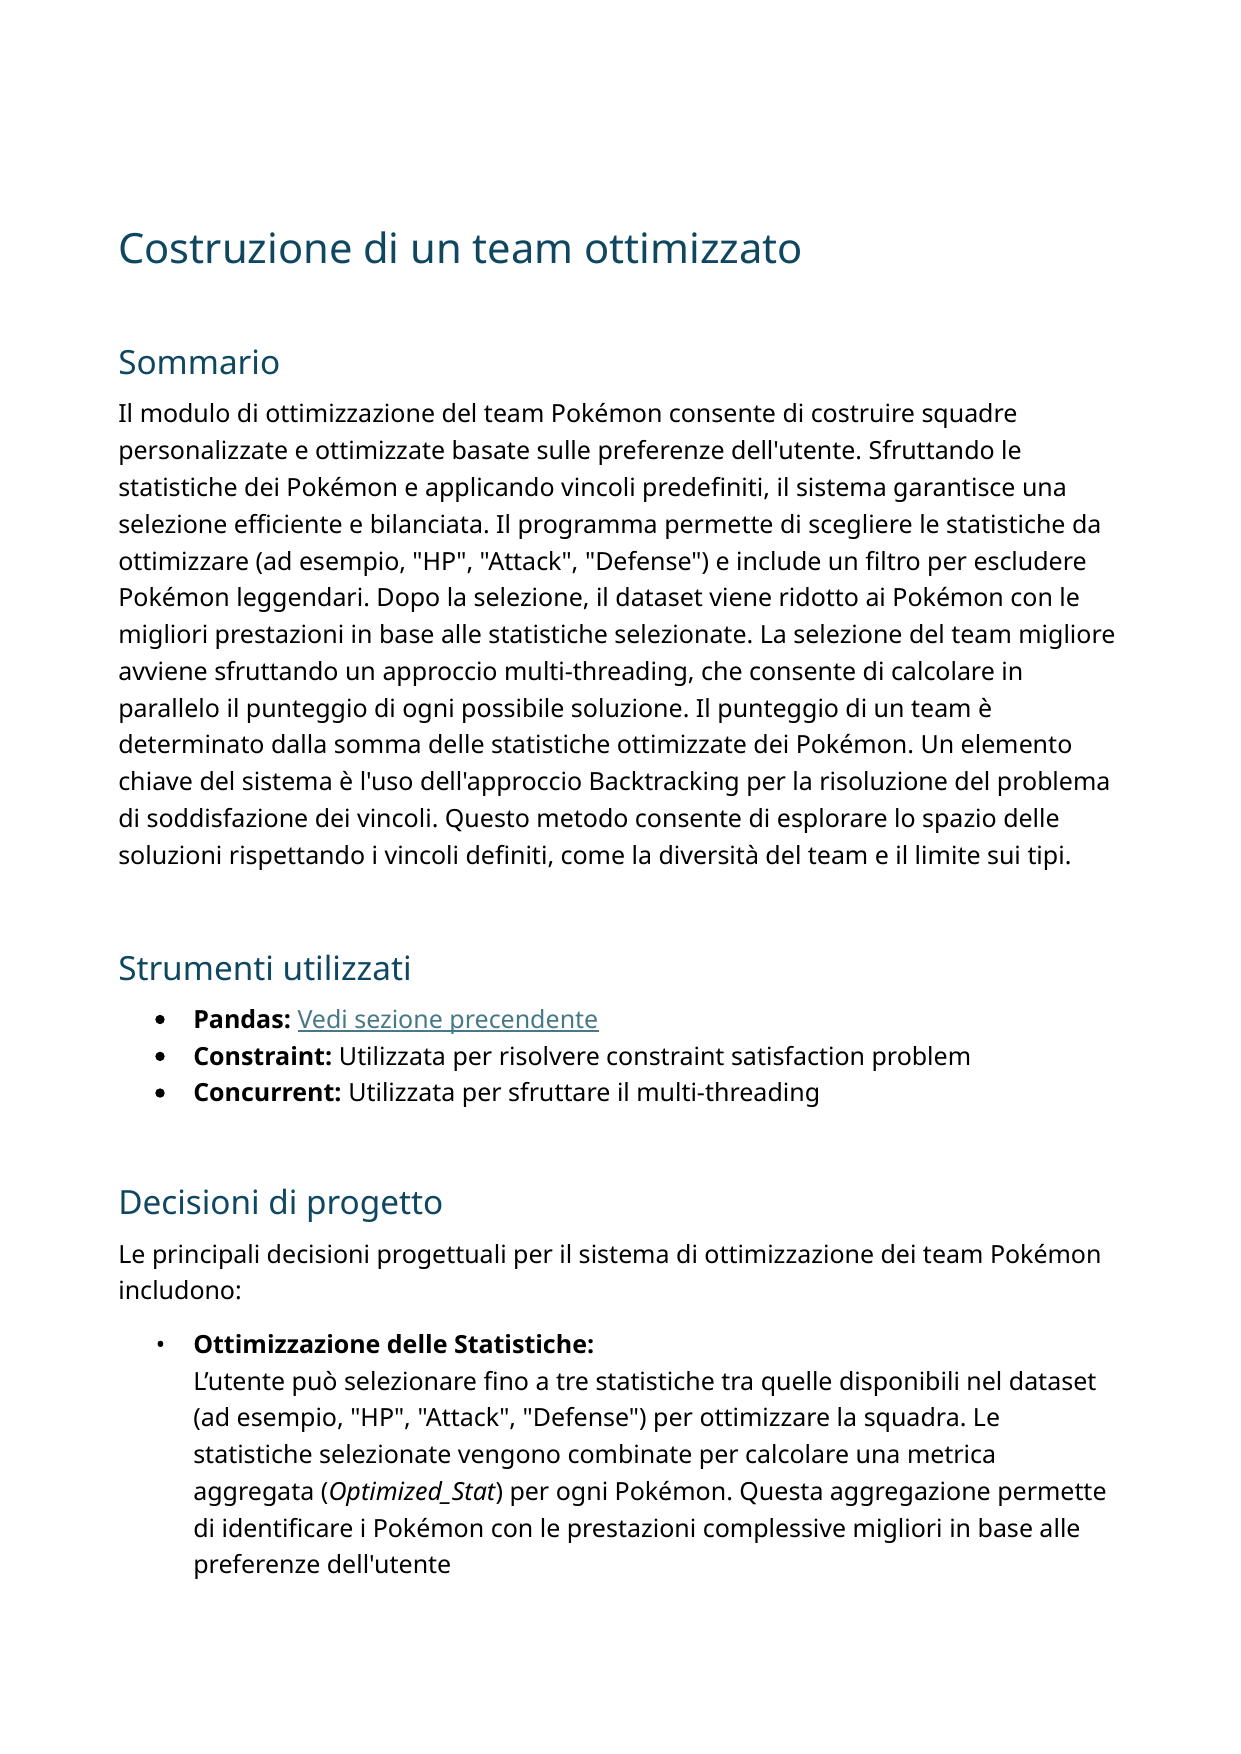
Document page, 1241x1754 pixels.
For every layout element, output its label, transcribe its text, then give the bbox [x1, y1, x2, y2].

text Le principali decisioni progettuali per il sistema di ottimizzazione dei team Pokémon includono: [118, 1236, 1122, 1307]
list Constraint: Utilizzata per risolvere constraint satisfaction problem [156, 1038, 1122, 1072]
subtitle Sommario [118, 339, 1122, 384]
list Concurrent: Utilizzata per sfruttare il multi-threading [156, 1075, 1122, 1109]
text Il modulo di ottimizzazione del team Pokémon consente di costruire squadre personalizzate e ottimizzate basate sulle preferenze dell'utente. Sfruttando le statistiche dei Pokémon e applicando vincoli predefiniti, il sistema garantisce una selezione efficiente e bilanciata. Il programma permette di scegliere le statistiche da ottimizzare (ad esempio, "HP", "Attack", "Defense") e include un filtro per escludere Pokémon leggendari. Dopo la selezione, il dataset viene ridotto ai Pokémon con le migliori prestazioni in base alle statistiche selezionate. La selezione del team migliore avviene sfruttando un approccio multi-threading, che consente di calcolare in parallelo il punteggio di ogni possibile soluzione. Il punteggio di un team è determinato dalla somma delle statistiche ottimizzate dei Pokémon. Un elemento chiave del sistema è l'uso dell'approccio Backtracking per la risoluzione del problema di soddisfazione dei vincoli. Questo metodo consente di esplorare lo spazio delle soluzioni rispettando i vincoli definiti, come la diversità del team e il limite sui tipi. [118, 396, 1122, 871]
subtitle Costruzione di un team ottimizzato [118, 219, 1122, 276]
subtitle Decisioni di progetto [118, 1179, 1122, 1224]
list Pandas: Vedi sezione precendente [156, 1002, 1122, 1036]
subtitle Strumenti utilizzati [118, 944, 1122, 990]
list Ottimizzazione delle Statistiche: L’utente può selezionare fino a tre statistiche tra quelle disponibili nel dataset (ad esempio, "HP", "Attack", "Defense") per ottimizzare la squadra. Le statistiche selezionate vengono combinate per calcolare una metrica aggregata (Optimized_Stat) per ogni Pokémon. Questa aggregazione permette di identificare i Pokémon con le prestazioni complessive migliori in base alle preferenze dell'utente [156, 1326, 1122, 1581]
